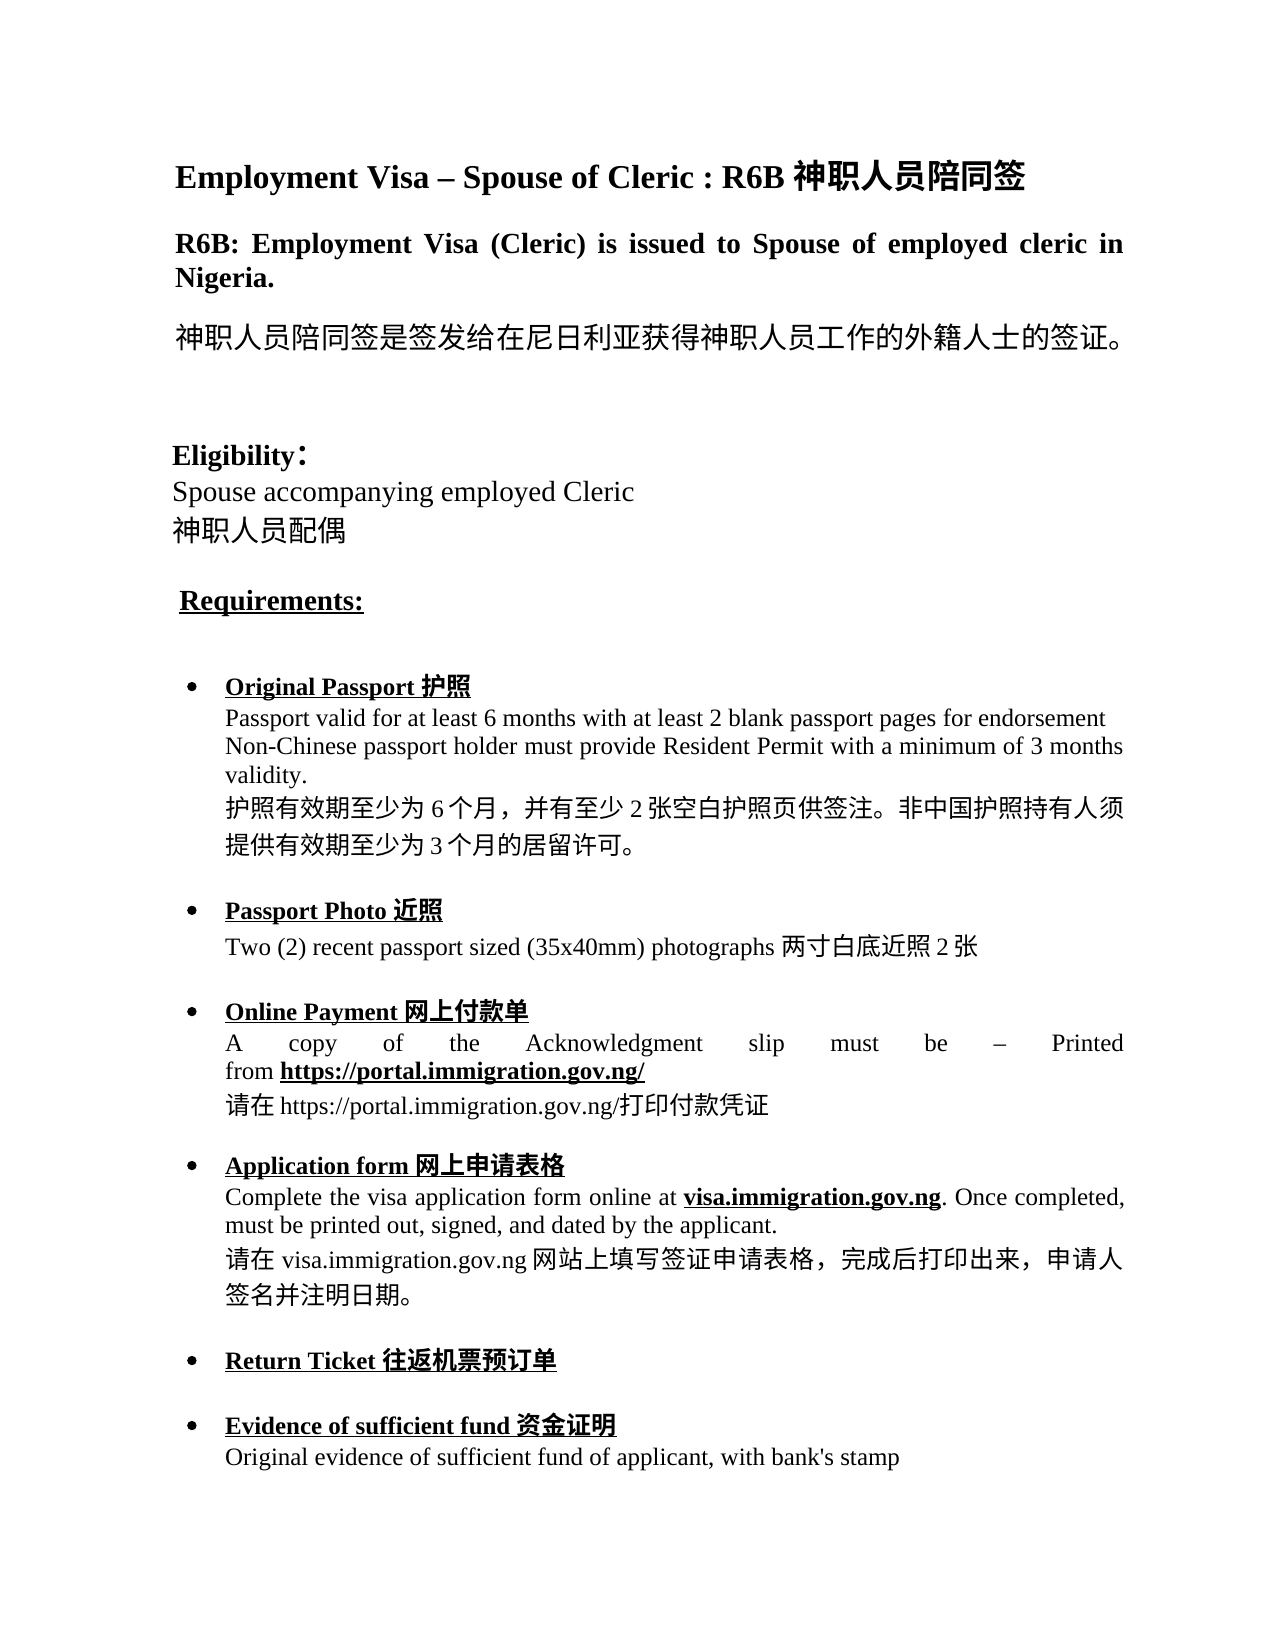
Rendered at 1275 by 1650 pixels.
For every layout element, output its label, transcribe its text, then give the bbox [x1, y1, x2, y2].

list Passport Photo 近照 [187, 890, 1125, 926]
list Application form 网上申请表格 [187, 1145, 1125, 1182]
text Complete the visa application form online at visa.immigration.gov.ng. Once completed, must be printed out, signed, and dated by the applicant. [225, 1182, 1125, 1239]
list 请在visa.immigration.gov.ng网站上填写签证申请表格，完成后打印出来，申请人签名并注明日期。 [225, 1239, 1125, 1312]
list Original Passport 护照 [187, 666, 1125, 703]
list Evidence of sufficient fund 资金证明 [187, 1405, 1125, 1442]
text Eligibility： [150, 432, 1125, 474]
list Passport valid for at least 6 months with at least 2 blank passport pages for endorsement [225, 703, 1125, 731]
list Online Payment 网上付款单 [187, 991, 1125, 1028]
list Non-Chinese passport holder must provide Resident Permit with a minimum of 3 months validity. [225, 731, 1125, 789]
list 护照有效期至少为6个月，并有至少2张空白护照页供签注。非中国护照持有人须提供有效期至少为3个月的居留许可。 [225, 789, 1125, 861]
text Spouse accompanying employed Cleric [150, 474, 1125, 507]
text R6B: Employment Visa (Cleric) is issued to Spouse of employed cleric in Nigeria. [175, 226, 1125, 293]
text 请在https://portal.immigration.gov.ng/打印付款凭证 [225, 1085, 1125, 1121]
text 神职人员陪同签是签发给在尼日利亚获得神职人员工作的外籍人士的签证。 [175, 314, 1125, 356]
list Two (2) recent passport sized (35x40mm) photographs 两寸白底近照2张 [225, 926, 1125, 963]
text 神职人员配偶 [150, 507, 1125, 550]
list Return Ticket 往返机票预订单 [187, 1340, 1125, 1377]
text Original evidence of sufficient fund of applicant, with bank's stamp [150, 1442, 1125, 1470]
text Requirements: [150, 583, 1125, 617]
text Employment Visa – Spouse of Cleric : R6B 神职人员陪同签 [150, 150, 1125, 198]
text A copy of the Acknowledgment slip must be – Printed from https://portal.immigration.gov.ng/ [225, 1028, 1125, 1085]
